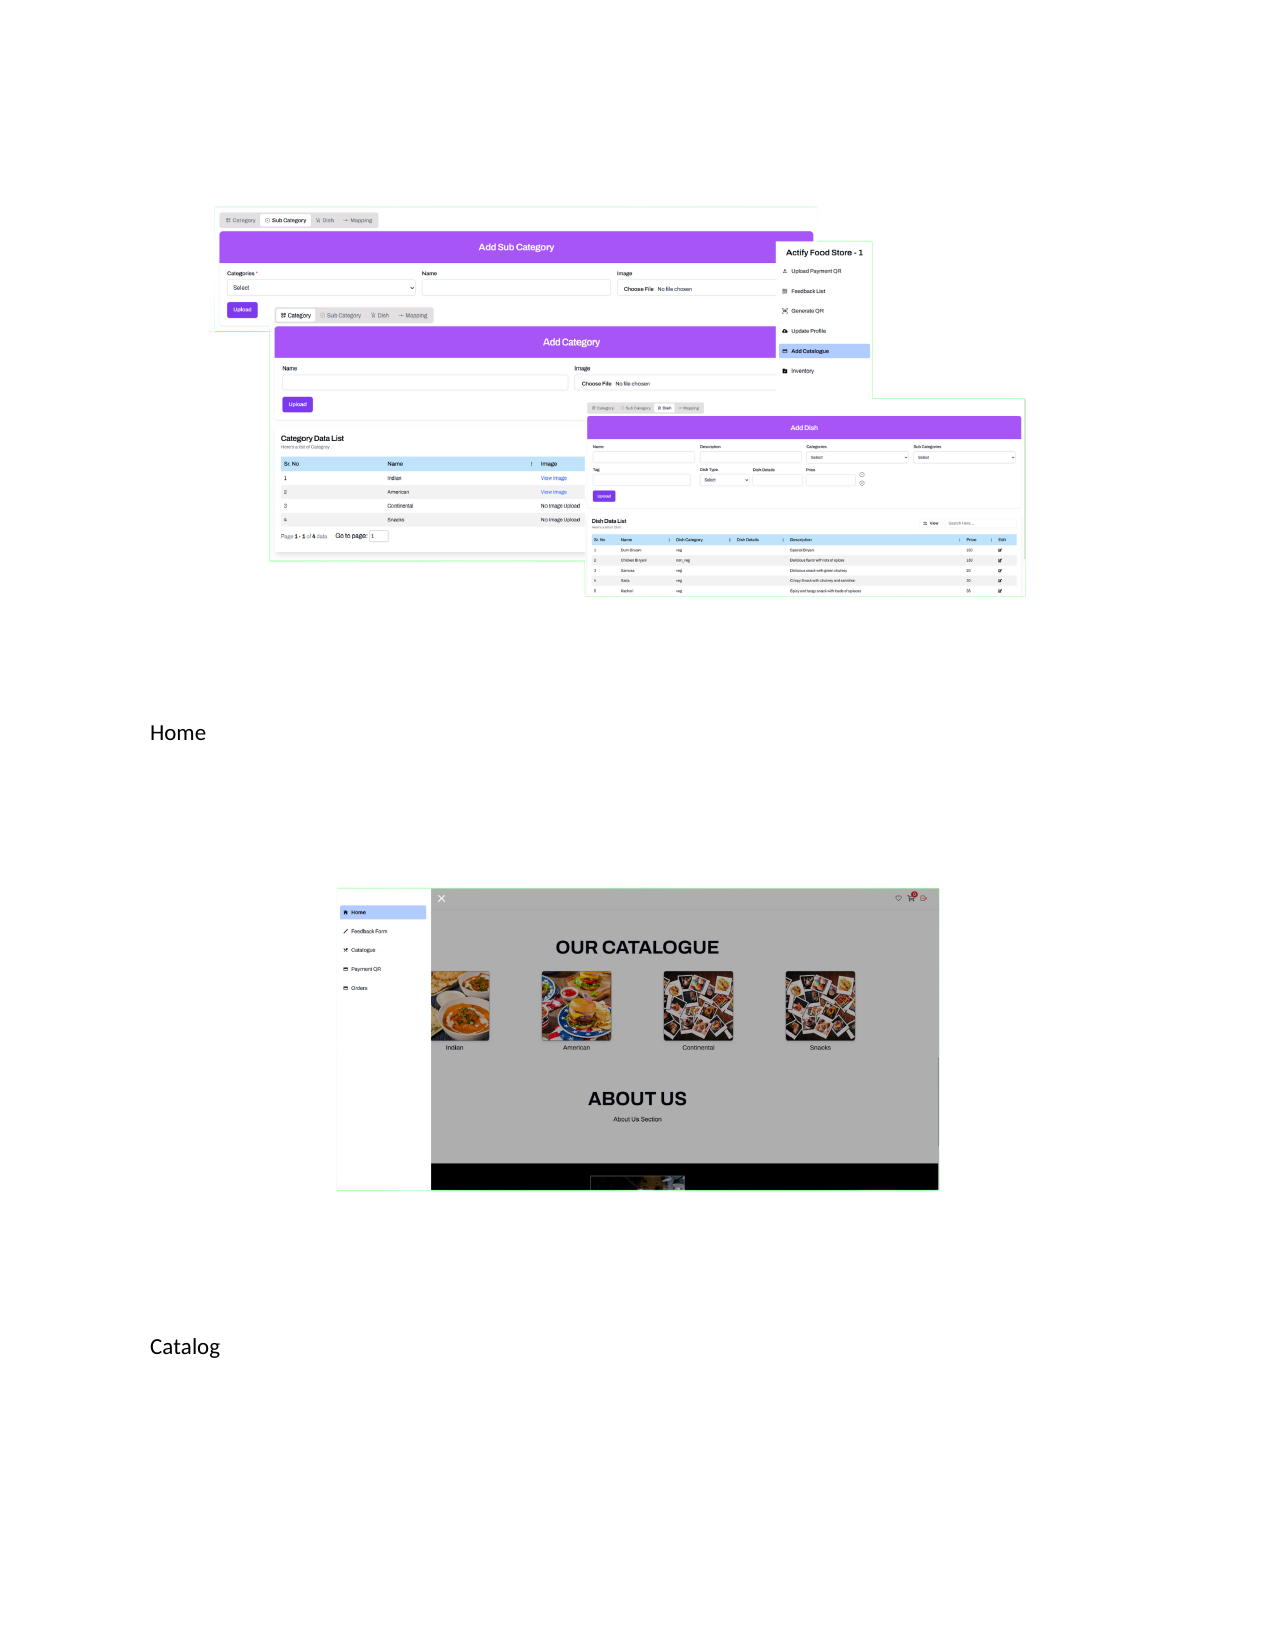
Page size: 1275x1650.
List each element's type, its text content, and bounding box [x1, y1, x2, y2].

text Home [150, 718, 1125, 746]
picture [150, 149, 1126, 699]
picture [150, 764, 1126, 1314]
text Catalog [150, 1332, 1125, 1360]
